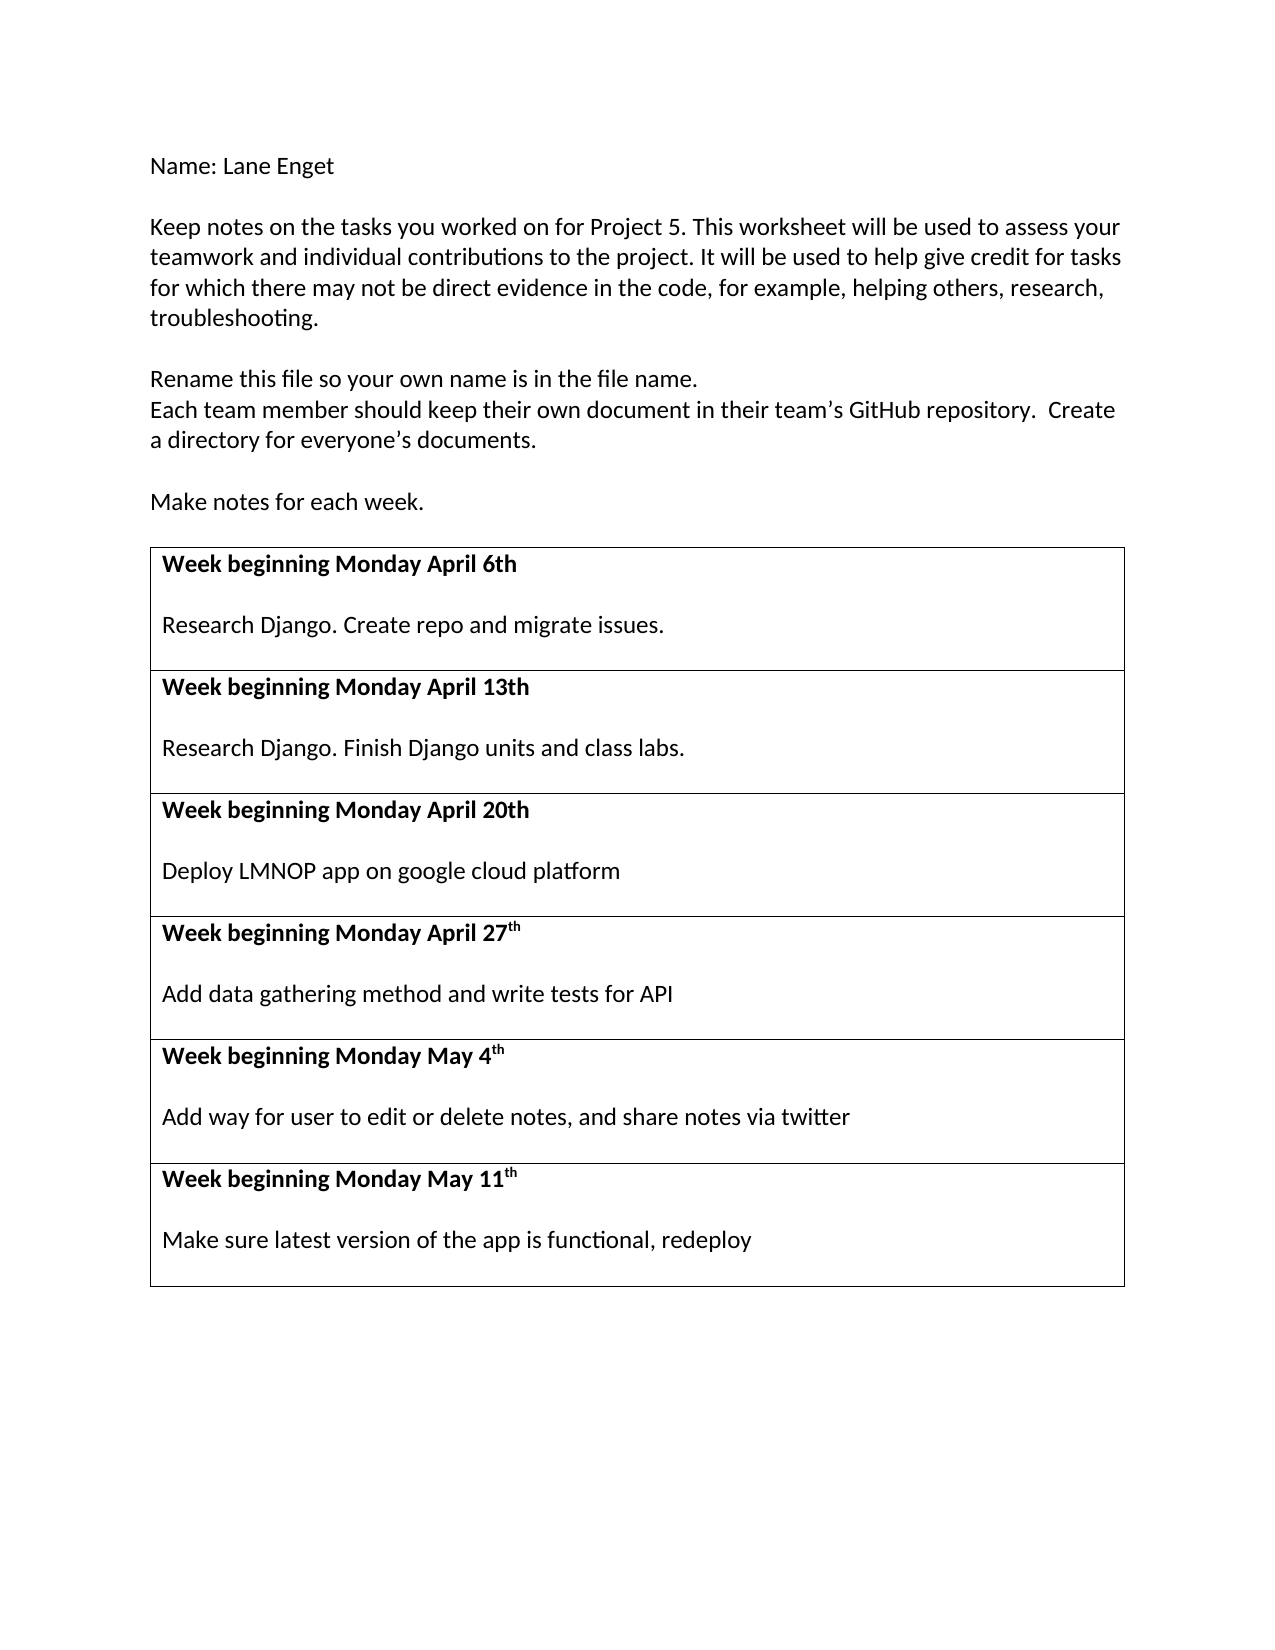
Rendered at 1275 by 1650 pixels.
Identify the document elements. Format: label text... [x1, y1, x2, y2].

table_cell Week beginning Monday April 13th Research Django. Finish Django units and class labs. [151, 671, 1124, 793]
text Make notes for each week. [150, 486, 1125, 516]
table_cell Week beginning Monday April 20th Deploy LMNOP app on google cloud platform [151, 794, 1124, 916]
table_cell Week beginning Monday May 4th Add way for user to edit or delete notes, and share notes via twitter [151, 1040, 1124, 1162]
text Name: Lane Enget [150, 150, 1125, 181]
table_header Week beginning Monday April 6th Research Django. Create repo and migrate issues. [151, 548, 1124, 670]
text Keep notes on the tasks you worked on for Project 5. This worksheet will be used to assess your teamwork and individual contributions to the project. It will be used to help give credit for tasks for which there may not be direct evidence in the code, for example, helping others, research, troubleshooting. [150, 211, 1125, 333]
text Each team member should keep their own document in their team’s GitHub repository. Create a directory for everyone’s documents. [150, 394, 1125, 455]
table_cell Week beginning Monday April 27th Add data gathering method and write tests for API [151, 917, 1124, 1039]
table_cell Week beginning Monday May 11th Make sure latest version of the app is functional, redeploy [151, 1164, 1124, 1286]
text Rename this file so your own name is in the file name. [150, 364, 1125, 394]
